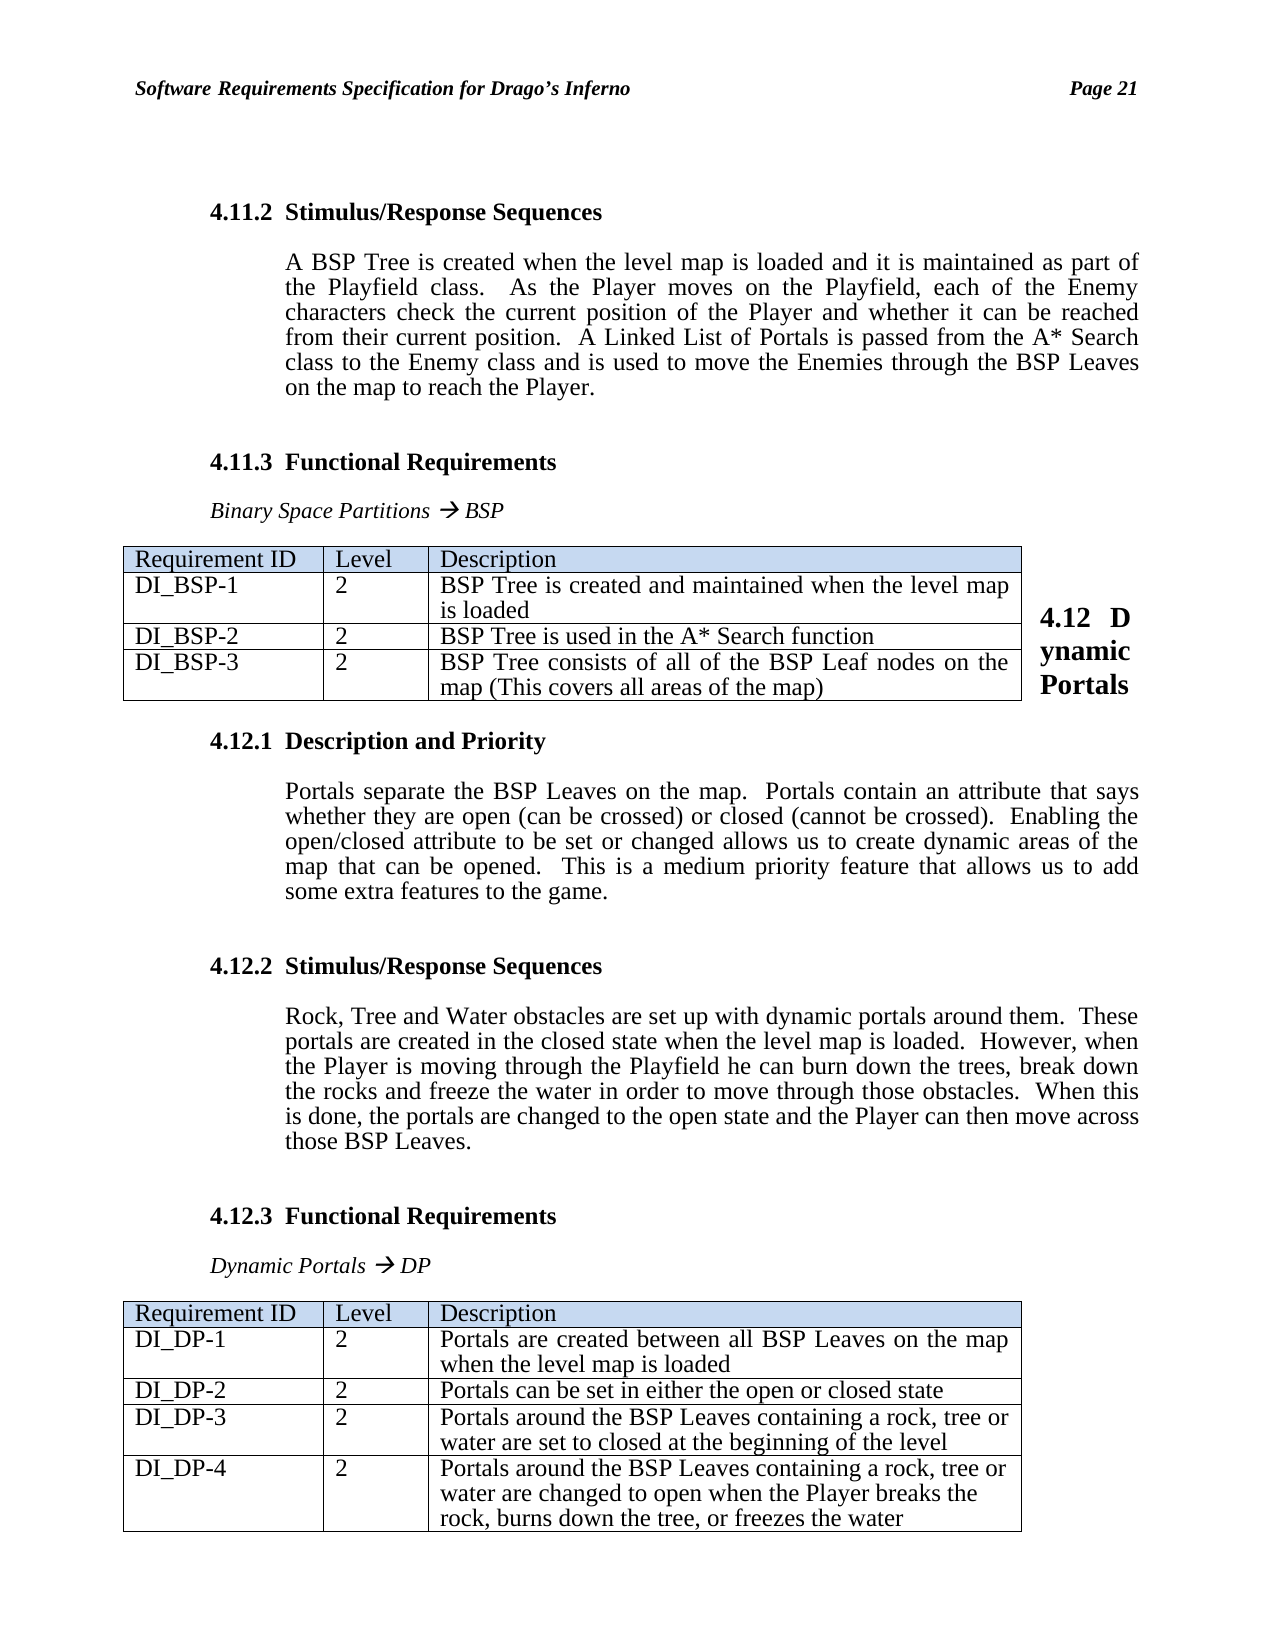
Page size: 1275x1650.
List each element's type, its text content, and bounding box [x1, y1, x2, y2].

subtitle Dynamic Portals [1022, 600, 1140, 701]
table_header Description [429, 1302, 1021, 1327]
table_cell Portals around the BSP Leaves containing a rock, tree or water are changed to open when the Player breaks the rock, burns down the tree, or freezes the water [429, 1456, 1021, 1531]
table_cell DI_DP-3 [124, 1405, 323, 1455]
subtitle Functional Requirements [210, 1205, 1140, 1230]
table_header Level [324, 547, 428, 572]
table_cell 2 [324, 650, 428, 700]
table_cell 2 2 [324, 1456, 428, 1531]
subtitle Stimulus/Response Sequences [210, 955, 1140, 980]
table_cell Portals are created between all BSP Leaves on the map when the level map is loaded [429, 1328, 1021, 1378]
text A BSP Tree is created when the level map is loaded and it is maintained as part of the Playfield class. As the Player moves on the Playfield, each of the Enemy characters check the current position of the Player and whether it can be reached from their current position. A Linked List of Portals is passed from the A* Search class to the Enemy class and is used to move the Enemies through the BSP Leaves on the map to reach the Player. [285, 250, 1140, 400]
subtitle Description and Priority [210, 730, 1140, 755]
table_cell BSP Tree is created and maintained when the level map is loaded [429, 573, 1021, 623]
table_cell DI_DP-1 [124, 1328, 323, 1378]
text Rock, Tree and Water obstacles are set up with dynamic portals around them. These portals are created in the closed state when the level map is loaded. However, when the Player is moving through the Playfield he can burn down the trees, break down the rocks and freeze the water in order to move through those obstacles. When this is done, the portals are changed to the open state and the Player can then move across those BSP Leaves. [285, 1005, 1140, 1155]
table_cell Portals around the BSP Leaves containing a rock, tree or water are set to closed at the beginning of the level [429, 1405, 1021, 1455]
table_cell 2 [324, 573, 428, 623]
subtitle Stimulus/Response Sequences [210, 200, 1140, 225]
list Binary Space Partitions BSP [210, 500, 1140, 523]
table_cell BSP Tree is used in the A* Search function [429, 624, 1021, 649]
table_cell 2 [324, 1405, 428, 1455]
table_header Requirement ID [124, 1302, 323, 1327]
subtitle Functional Requirements [210, 450, 1140, 475]
table_header Requirement ID [124, 547, 323, 572]
list Dynamic Portals DP [210, 1255, 1140, 1278]
table_cell DI_BSP-3 [124, 650, 323, 700]
table_header Level [324, 1302, 428, 1327]
text Portals separate the BSP Leaves on the map. Portals contain an attribute that says whether they are open (can be crossed) or closed (cannot be crossed). Enabling the open/closed attribute to be set or changed allows us to create dynamic areas of the map that can be opened. This is a medium priority feature that allows us to add some extra features to the game. [285, 780, 1140, 905]
table_cell D DI_DP-4 [124, 1456, 323, 1531]
table_cell BSP Tree consists of all of the BSP Leaf nodes on the map (This covers all areas of the map) [429, 650, 1021, 700]
table_cell 2 [324, 1328, 428, 1378]
table_cell DI_BSP-1 [124, 573, 323, 623]
table_cell Portals can be set in either the open or closed state [429, 1379, 1021, 1404]
table_header Description [429, 547, 1021, 572]
